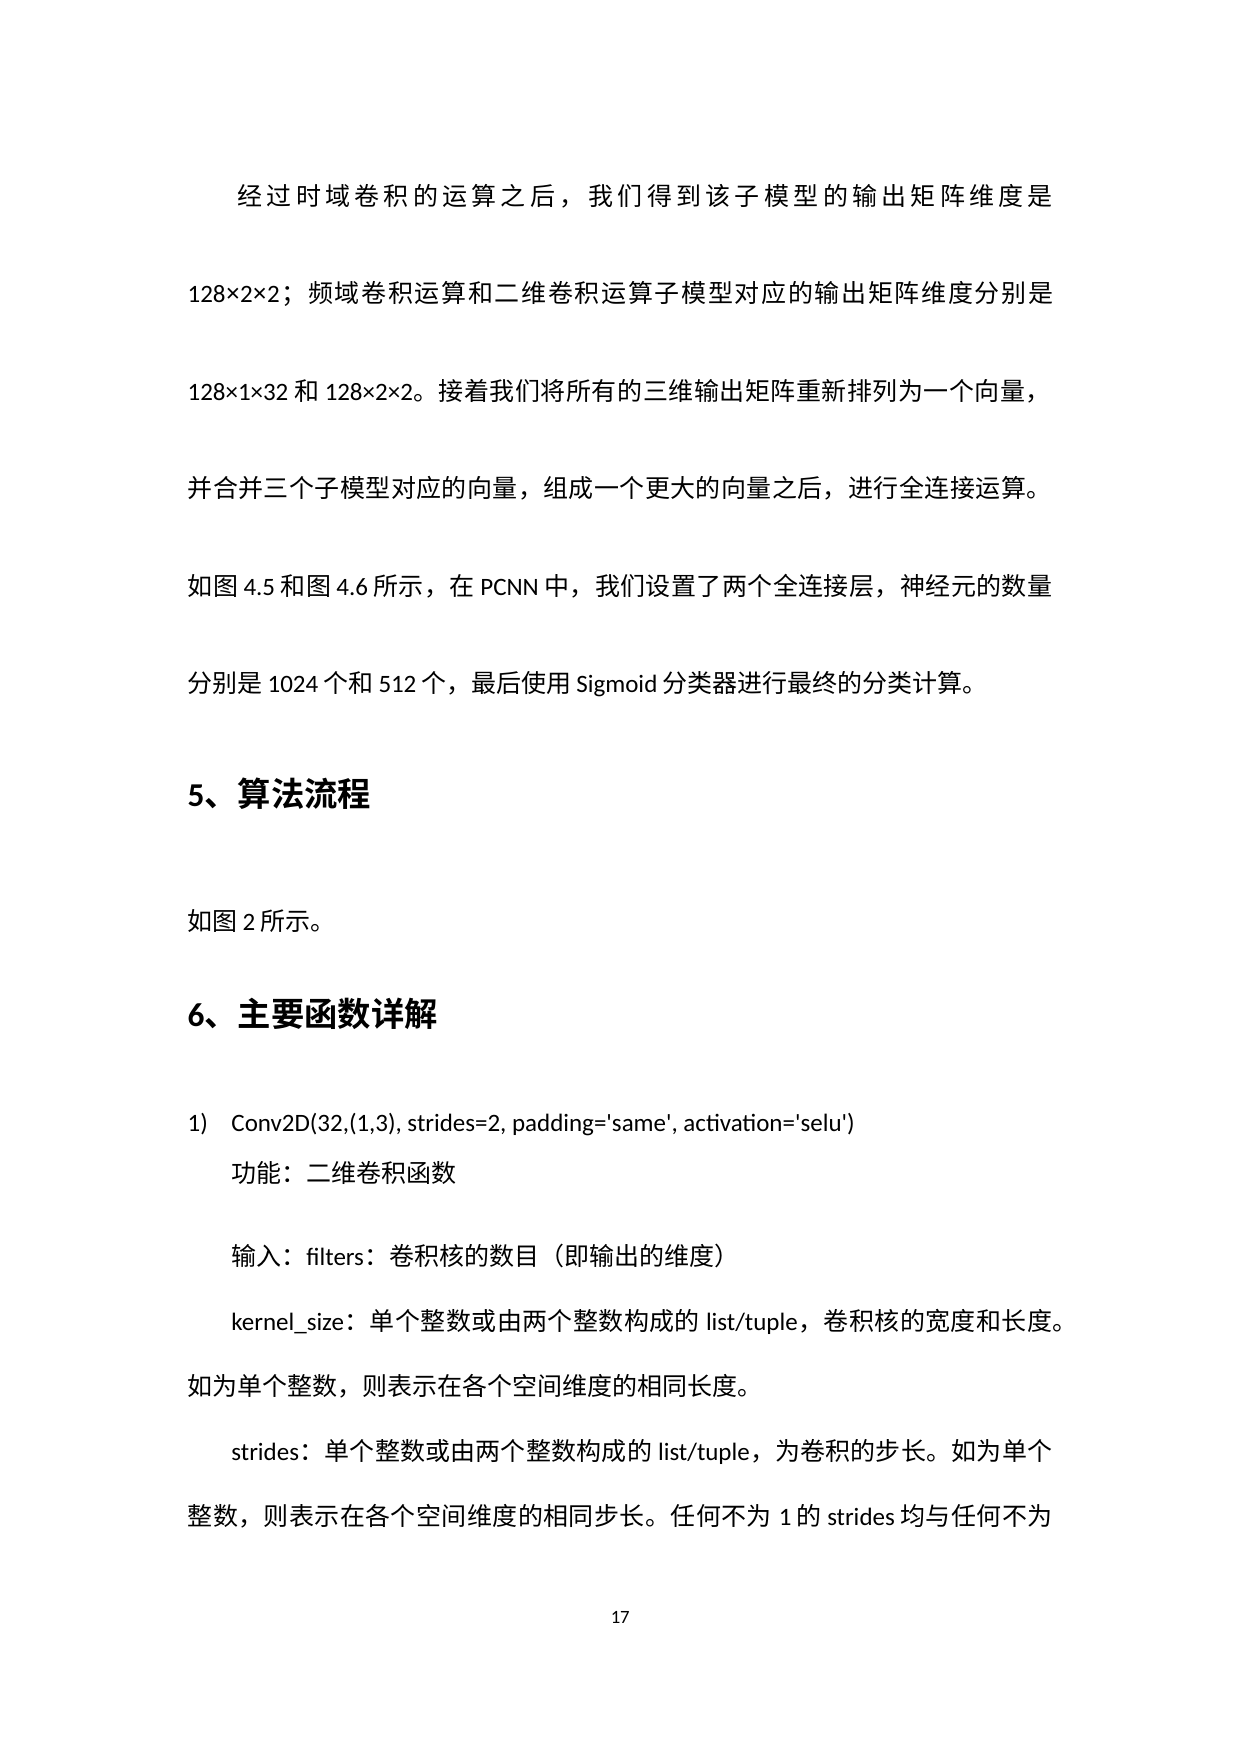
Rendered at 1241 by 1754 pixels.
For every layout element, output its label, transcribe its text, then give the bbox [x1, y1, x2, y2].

subtitle 5、算法流程 [187, 760, 1053, 825]
text kernel_size：单个整数或由两个整数构成的list/tuple，卷积核的宽度和长度。如为单个整数，则表示在各个空间维度的相同长度。 [187, 1287, 1053, 1417]
text 如图2所示。 [187, 887, 1053, 952]
list Conv2D(32,(1,3), strides=2, padding='same', activation='selu') [187, 1106, 1053, 1139]
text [187, 1417, 1053, 1547]
text 经过时域卷积的运算之后，我们得到该子模型的输出矩阵维度是128×2×2；频域卷积运算和二维卷积运算子模型对应的输出矩阵维度分别是128×1×32和128×2×2。接着我们将所有的三维输出矩阵重新排列为一个向量，并合并三个子模型对应的向量，组成一个更大的向量之后，进行全连接运算。如图4.5和图4.6所示，在PCNN中，我们设置了两个全连接层，神经元的数量分别是1024个和512个，最后使用Sigmoid分类器进行最终的分类计算。 [187, 162, 1053, 714]
text 输入：filters：卷积核的数目（即输出的维度） [187, 1222, 1053, 1287]
list 功能：二维卷积函数 [231, 1139, 1053, 1204]
subtitle 6、主要函数详解 [187, 979, 1053, 1044]
